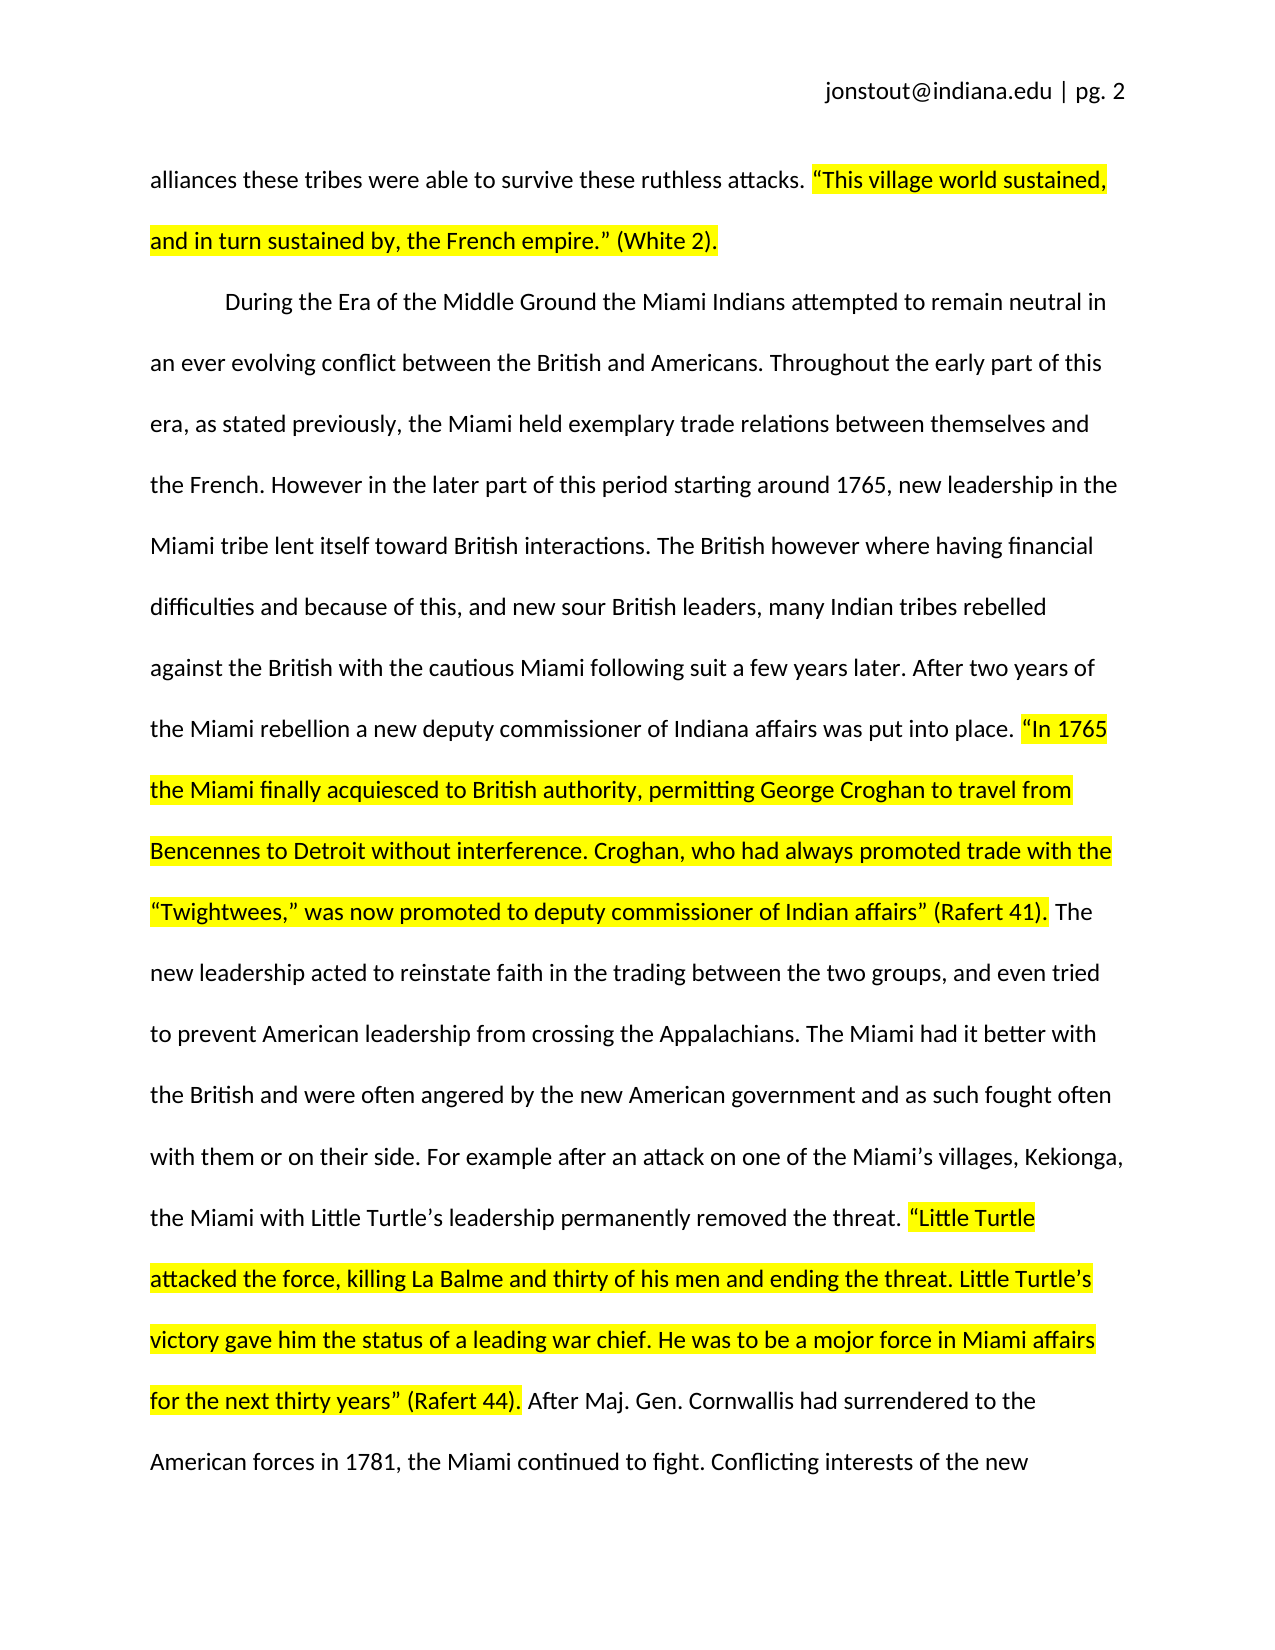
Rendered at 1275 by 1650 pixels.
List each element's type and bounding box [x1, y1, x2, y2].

text [150, 286, 1125, 1476]
text [150, 164, 1125, 256]
